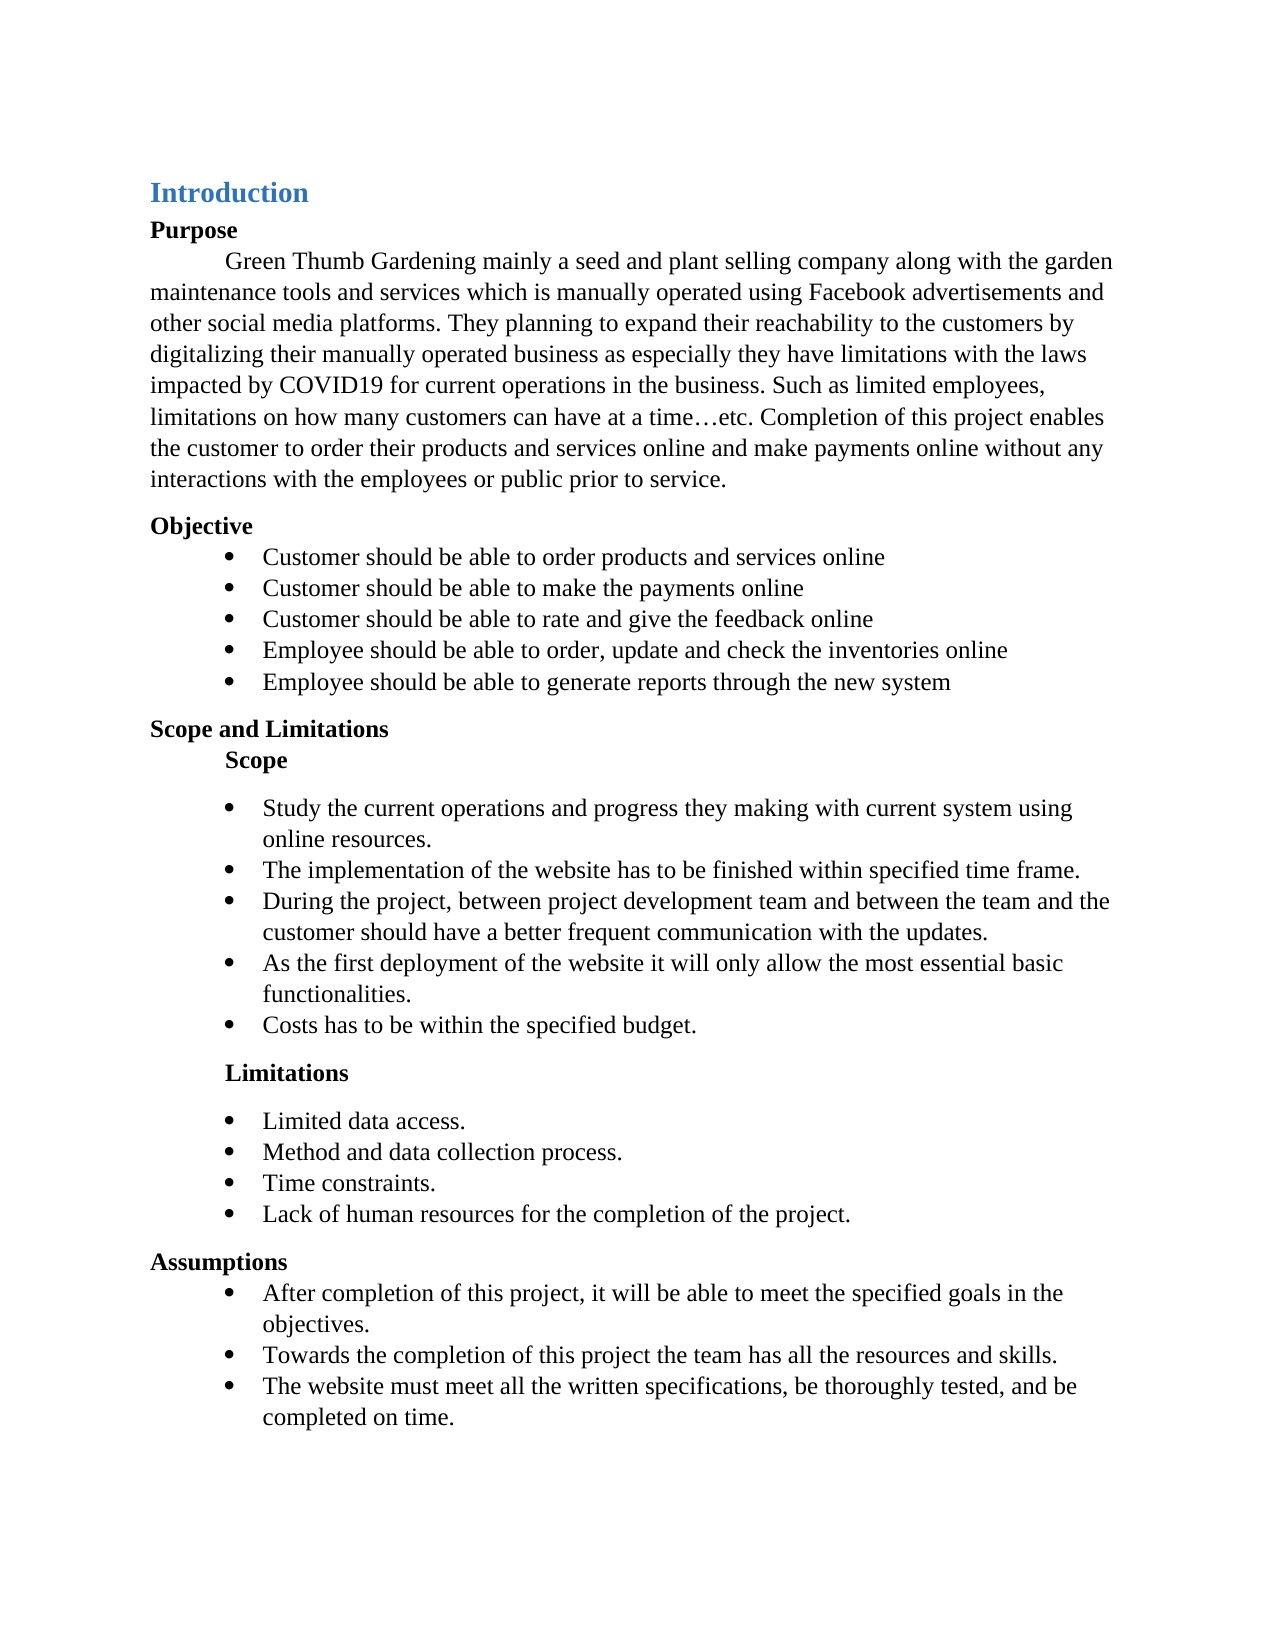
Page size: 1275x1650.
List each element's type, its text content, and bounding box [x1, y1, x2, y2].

list Study the current operations and progress they making with current system using online resources. [225, 793, 1125, 853]
list During the project, between project development team and between the team and the customer should have a better frequent communication with the updates. [225, 886, 1125, 946]
list Employee should be able to generate reports through the new system [225, 667, 1125, 695]
subtitle Purpose [150, 215, 1125, 244]
subtitle Introduction [150, 175, 1125, 208]
list Limited data access. [225, 1106, 1125, 1134]
list Towards the completion of this project the team has all the resources and skills. [225, 1340, 1125, 1368]
list Customer should be able to rate and give the feedback online [225, 604, 1125, 633]
list Costs has to be within the specified budget. [225, 1010, 1125, 1039]
list The implementation of the website has to be finished within specified time frame. [225, 855, 1125, 884]
list Method and data collection process. [225, 1137, 1125, 1166]
text Green Thumb Gardening mainly a seed and plant selling company along with the garden maintenance tools and services which is manually operated using Facebook advertisements and other social media platforms. They planning to expand their reachability to the customers by digitalizing their manually operated business as especially they have limitations with the laws impacted by COVID19 for current operations in the business. Such as limited employees, limitations on how many customers can have at a time…etc. Completion of this project enables the customer to order their products and services online and make payments online without any interactions with the employees or public prior to service. [150, 246, 1125, 492]
text Scope [150, 745, 1125, 774]
list Lack of human resources for the completion of the project. [225, 1199, 1125, 1228]
text Limitations [225, 1058, 1125, 1087]
list Time constraints. [225, 1168, 1125, 1197]
list Employee should be able to order, update and check the inventories online [225, 636, 1125, 664]
list As the first deployment of the website it will only allow the most essential basic functionalities. [225, 948, 1125, 1008]
subtitle Assumptions [150, 1247, 1125, 1275]
list Customer should be able to make the payments online [225, 573, 1125, 602]
list Customer should be able to order products and services online [225, 542, 1125, 571]
list After completion of this project, it will be able to meet the specified goals in the objectives. [225, 1278, 1125, 1337]
list The website must meet all the written specifications, be thoroughly tested, and be completed on time. [225, 1371, 1125, 1431]
subtitle Scope and Limitations [150, 714, 1125, 743]
subtitle Objective [150, 511, 1125, 540]
